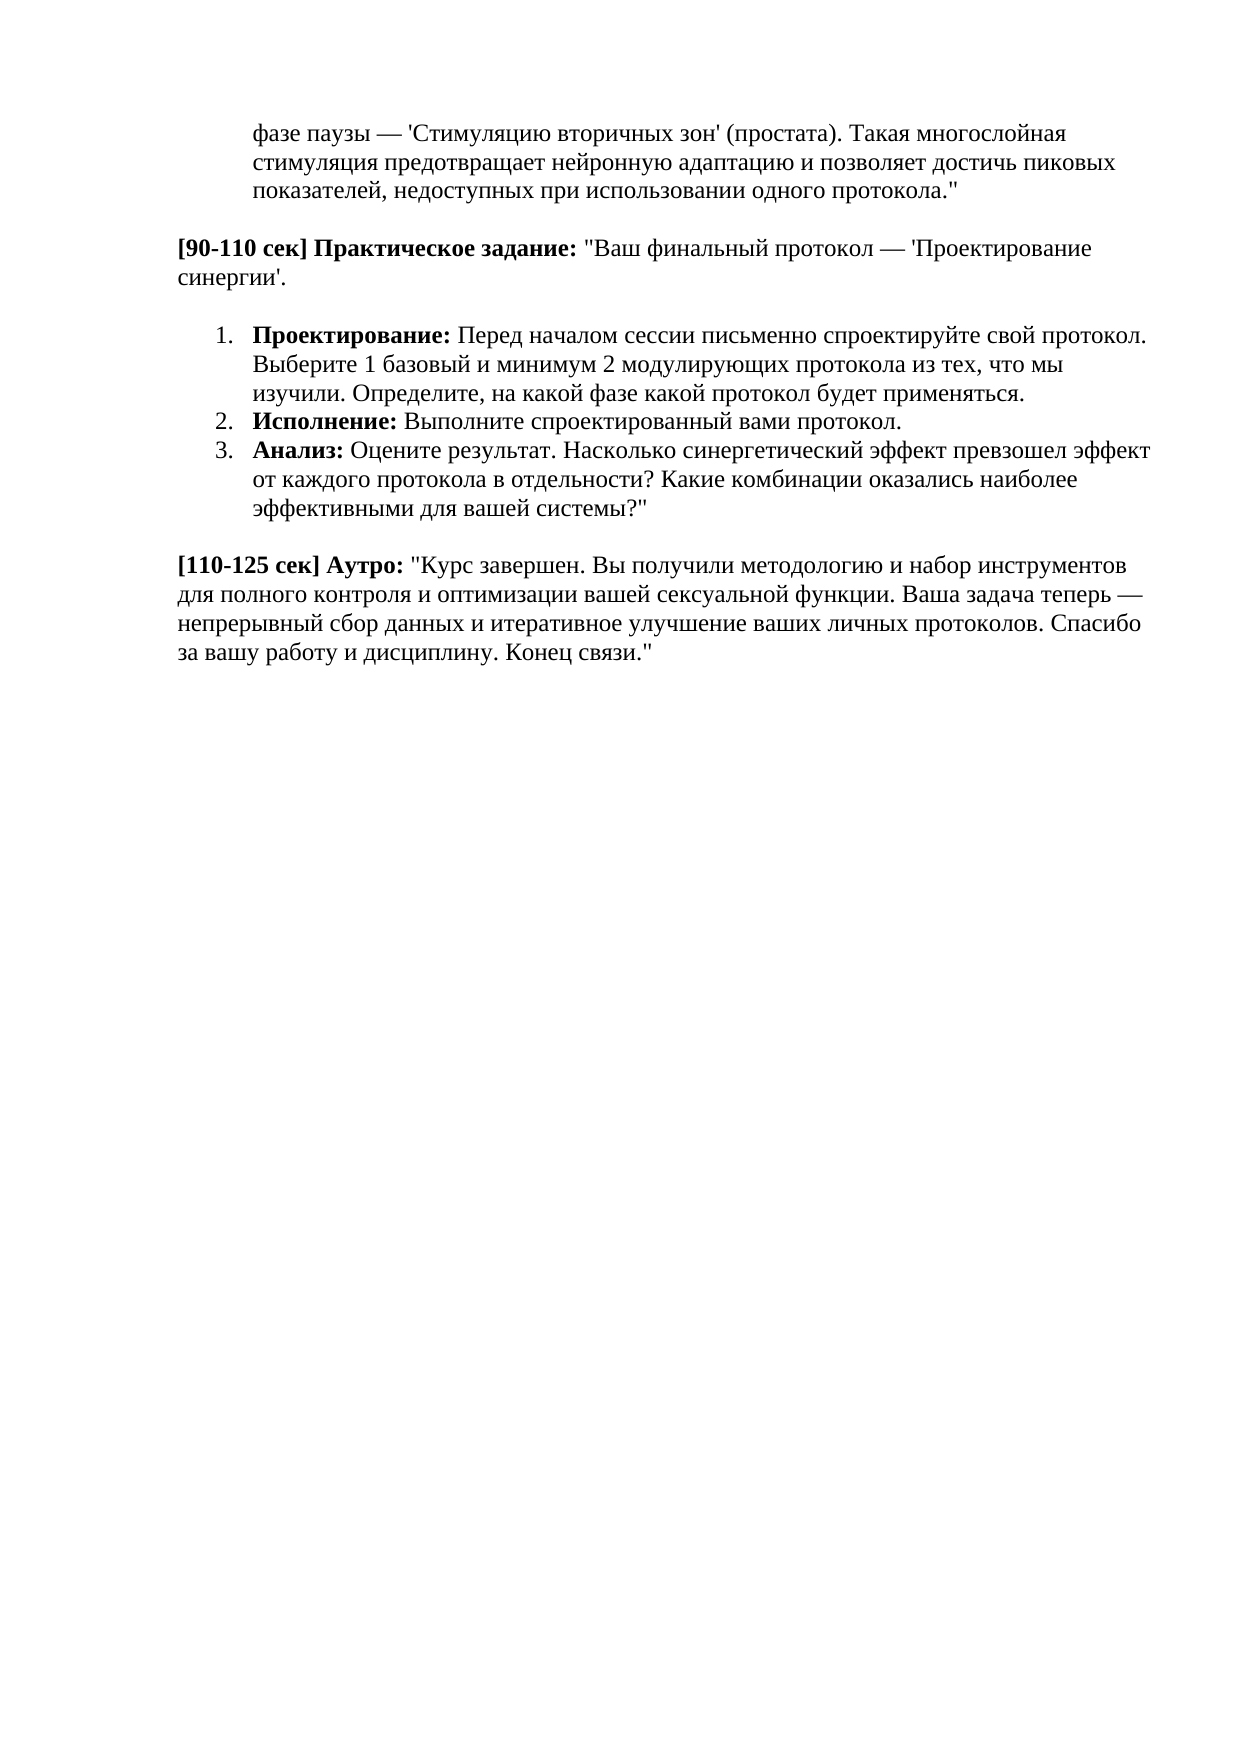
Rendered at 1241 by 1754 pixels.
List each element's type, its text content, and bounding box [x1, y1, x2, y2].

text [110-125 сек] Аутро: "Курс завершен. Вы получили методологию и набор инструментов для полного контроля и оптимизации вашей сексуальной функции. Ваша задача теперь — непрерывный сбор данных и итеративное улучшение ваших личных протоколов. Спасибо за вашу работу и дисциплину. Конец связи." [177, 551, 1152, 666]
list Проектирование: Перед началом сессии письменно спроектируйте свой протокол. Выберите 1 базовый и минимум 2 модулирующих протокола из тех, что мы изучили. Определите, на какой фазе какой протокол будет применяться. [215, 320, 1152, 406]
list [215, 118, 1152, 204]
text [90-110 сек] Практическое задание: "Ваш финальный протокол — 'Проектирование синергии'. [177, 233, 1152, 291]
list Исполнение: Выполните спроектированный вами протокол. [215, 406, 1152, 435]
list Анализ: Оцените результат. Насколько синергетический эффект превзошел эффект от каждого протокола в отдельности? Какие комбинации оказались наиболее эффективными для вашей системы?" [215, 435, 1152, 521]
